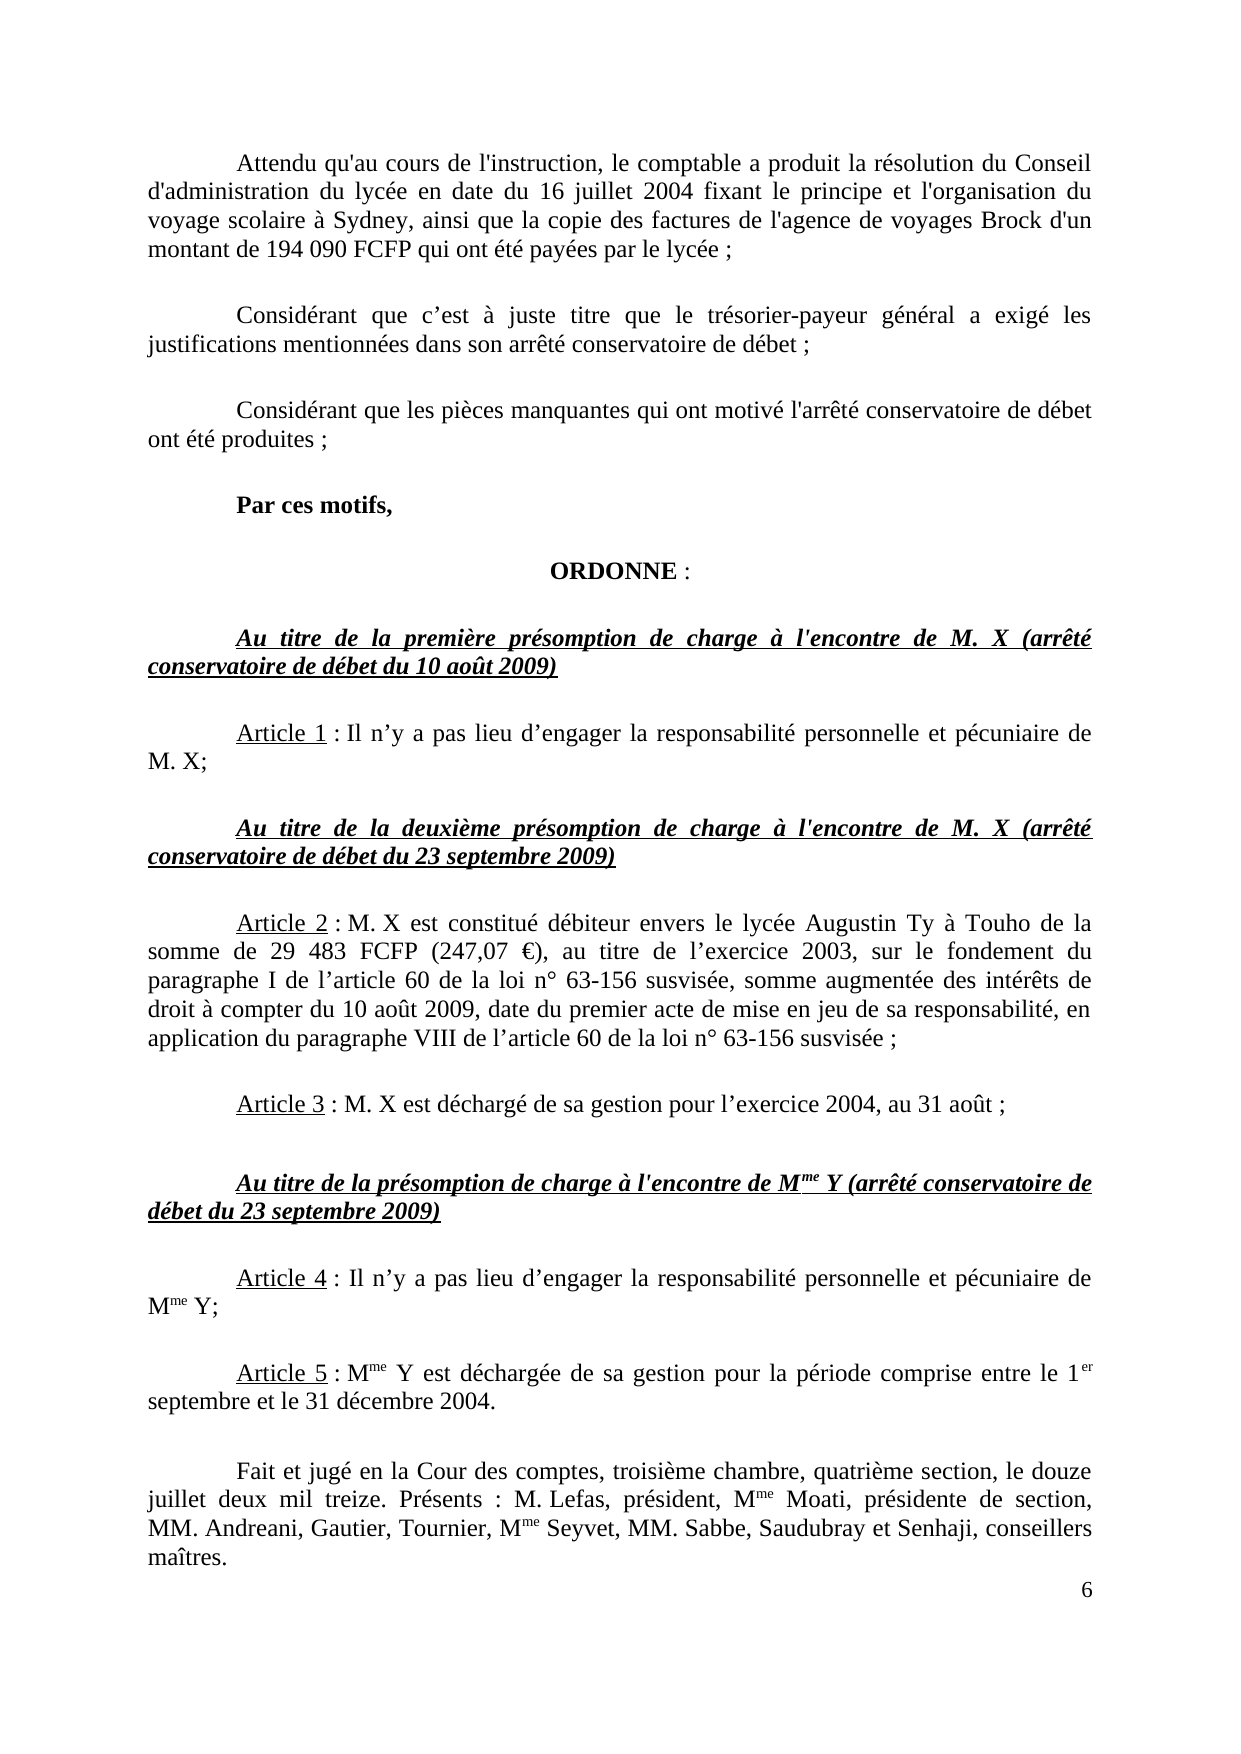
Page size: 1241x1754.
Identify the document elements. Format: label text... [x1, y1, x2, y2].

text Par ces motifs, [148, 490, 1093, 519]
text Article 2 : M. X est constitué débiteur envers le lycée Augustin Ty à Touho de la somme de 29 483 FCFP (247,07 €), au titre de l’exercice 2003, sur le fondement du paragraphe I de l’article 60 de la loi n° 63-156 susvisée, somme augmentée des intérêts de droit à compter du 10 août 2009, date du premier acte de mise en jeu de sa responsabilité, en application du paragraphe VIII de l’article 60 de la loi n° 63-156 susvisée ; [148, 908, 1093, 1051]
text Au titre de la deuxième présomption de charge à l'encontre de M. X (arrêté conservatoire de débet du 23 septembre 2009) [148, 813, 1093, 870]
text Au titre de la première présomption de charge à l'encontre de M. X (arrêté conservatoire de débet du 10 août 2009) [148, 623, 1093, 680]
text Article 1 : Il n’y a pas lieu d’engager la responsabilité personnelle et pécuniaire de M. X; [148, 718, 1093, 775]
text Article 4 : Il n’y a pas lieu d’engager la responsabilité personnelle et pécuniaire de Mme Y; [148, 1263, 1093, 1320]
text Au titre de la présomption de charge à l'encontre de Mme Y (arrêté conservatoire de débet du 23 septembre 2009) [148, 1168, 1093, 1225]
text Article 3 : M. X est déchargé de sa gestion pour l’exercice 2004, au 31 août ; [148, 1089, 1093, 1118]
text Considérant que c’est à juste titre que le trésorier-payeur général a exigé les justifications mentionnées dans son arrêté conservatoire de débet ; [148, 300, 1093, 358]
text Considérant que les pièces manquantes qui ont motivé l'arrêté conservatoire de débet ont été produites ; [148, 395, 1093, 453]
text ORDONNE : [148, 556, 1093, 585]
text Article 5 : Mme Y est déchargée de sa gestion pour la période comprise entre le 1er septembre et le 31 décembre 2004. [148, 1358, 1093, 1417]
text Attendu qu'au cours de l'instruction, le comptable a produit la résolution du Conseil d'administration du lycée en date du 16 juillet 2004 fixant le principe et l'organisation du voyage scolaire à Sydney, ainsi que la copie des factures de l'agence de voyages Brock d'un montant de 194 090 FCFP qui ont été payées par le lycée ; [148, 148, 1093, 263]
text Fait et jugé en la Cour des comptes, troisième chambre, quatrième section, le douze juillet deux mil treize. Présents : M. Lefas, président, Mme Moati, présidente de section, MM. Andreani, Gautier, Tournier, Mme Seyvet, MM. Sabbe, Saudubray et Senhaji, conseillers maîtres. [148, 1456, 1093, 1571]
